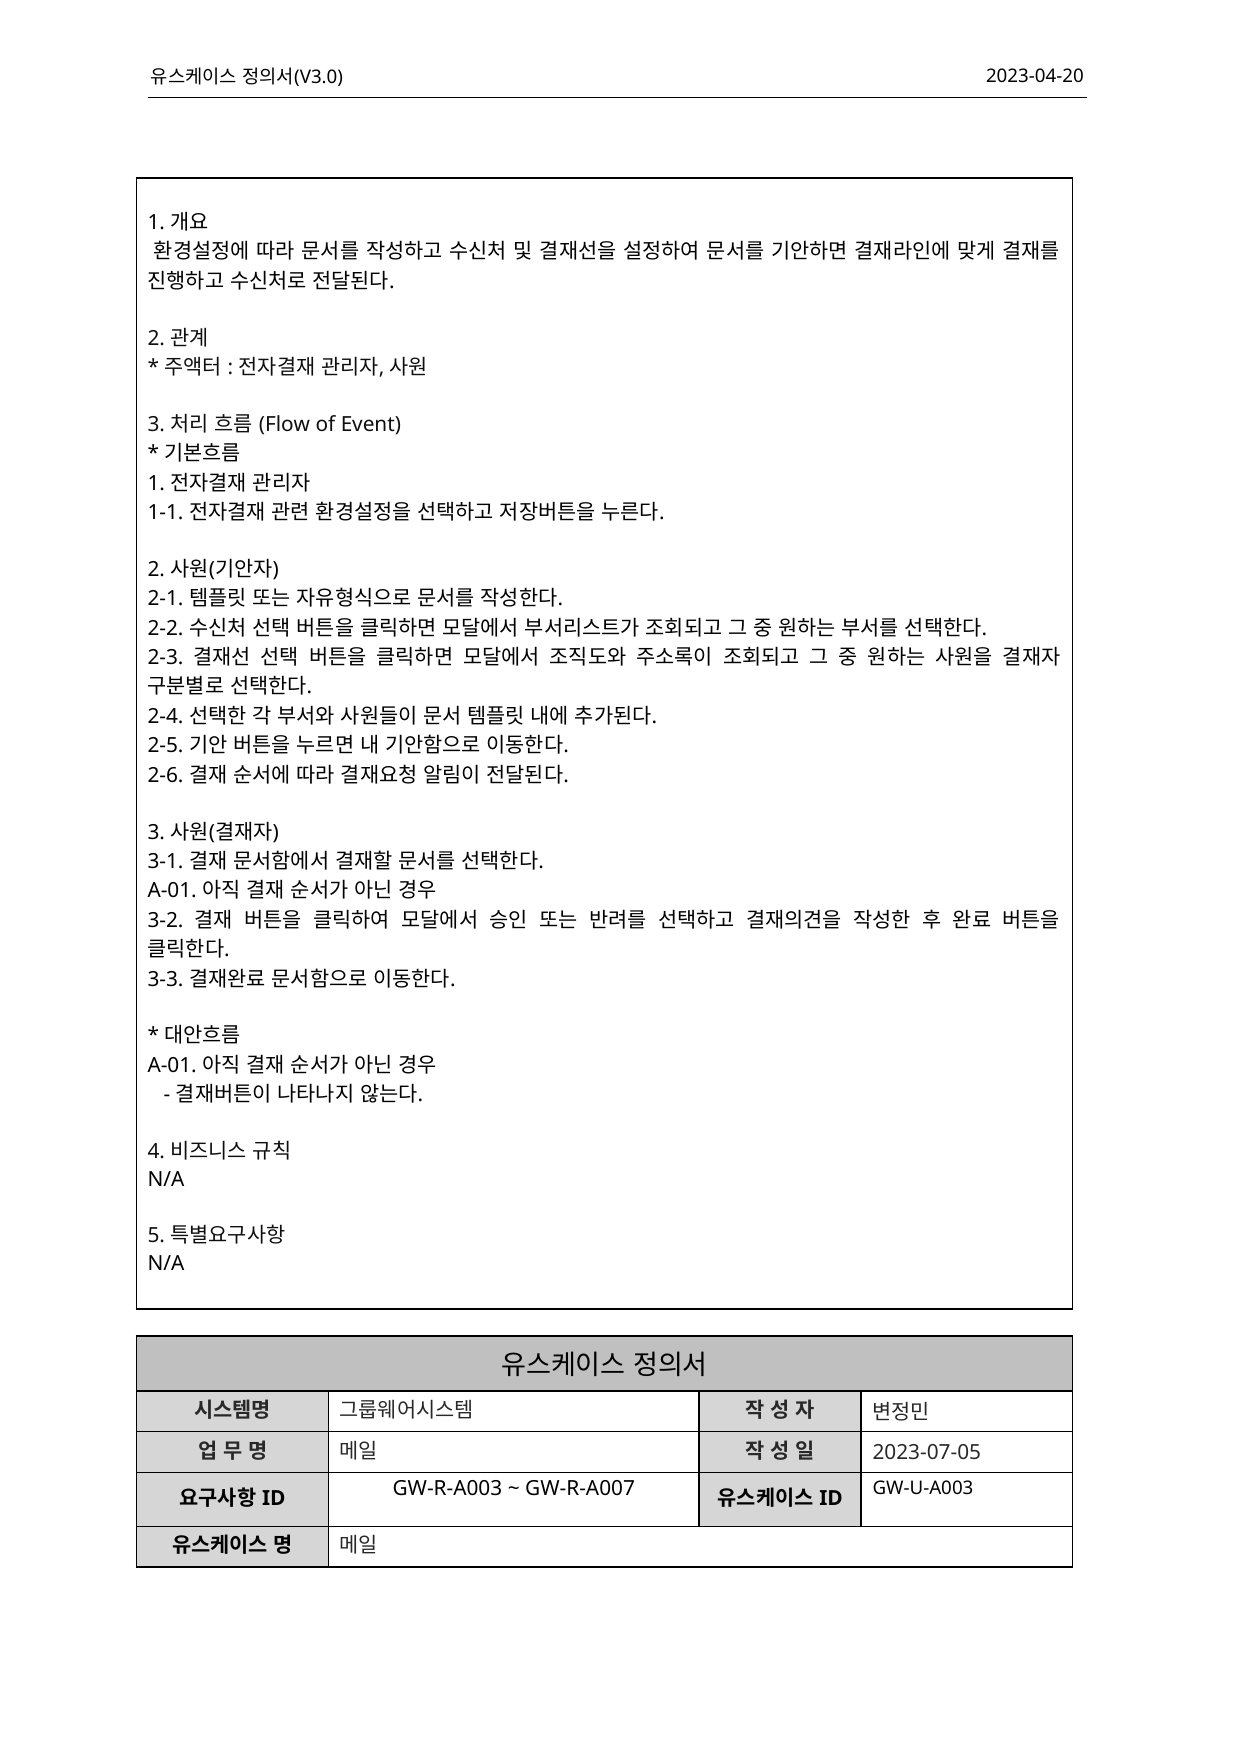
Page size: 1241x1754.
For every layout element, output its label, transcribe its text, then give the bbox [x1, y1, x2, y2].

table_cell 메일 [329, 1527, 1072, 1566]
table_cell 작 성 일 [700, 1432, 860, 1471]
table_cell 1. 개요 환경설정에 따라 문서를 작성하고 수신처 및 결재선을 설정하여 문서를 기안하면 결재라인에 맞게 결재를 진행하고 수신처로 전달된다. 2. 관계 * 주액터 : 전자결재 관리자, 사원 3. 처리 흐름 (Flow of Event) * 기본흐름 1. 전자결재 관리자 1-1. 전자결재 관련 환경설정을 선택하고 저장버튼을 누른다. 2. 사원(기안자) 2-1. 템플릿 또는 자유형식으로 문서를 작성한다. 2-2. 수신처 선택 버튼을 클릭하면 모달에서 부서리스트가 조회되고 그 중 원하는 부서를 선택한다. 2-3. 결재선 선택 버튼을 클릭하면 모달에서 조직도와 주소록이 조회되고 그 중 원하는 사원을 결재자 구분별로 선택한다. 2-4. 선택한 각 부서와 사원들이 문서 템플릿 내에 추가된다. 2-5. 기안 버튼을 누르면 내 기안함으로 이동한다. 2-6. 결재 순서에 따라 결재요청 알림이 전달된다. 3. 사원(결재자) 3-1. 결재 문서함에서 결재할 문서를 선택한다. A-01. 아직 결재 순서가 아닌 경우 3-2. 결재 버튼을 클릭하여 모달에서 승인 또는 반려를 선택하고 결재의견을 작성한 후 완료 버튼을 클릭한다. 3-3. 결재완료 문서함으로 이동한다. * 대안흐름 A-01. 아직 결재 순서가 아닌 경우 - 결재버튼이 나타나지 않는다. 4. 비즈니스 규칙 N/A 5. 특별요구사항 N/A [137, 179, 1072, 1308]
table_cell 요구사항 ID [137, 1473, 328, 1526]
table_cell 유스케이스 ID [700, 1473, 860, 1526]
table_cell 시스템명 [137, 1392, 328, 1431]
table_cell 유스케이스 명 [137, 1527, 328, 1566]
table_header 유스케이스 정의서 [137, 1337, 1072, 1390]
table_cell 2023-07-05 [862, 1432, 1072, 1471]
table_cell GW-U-A003 [862, 1473, 1072, 1526]
table_cell 작 성 자 [700, 1392, 860, 1431]
table_cell 그룹웨어시스템 [329, 1392, 698, 1431]
table_cell 업 무 명 [137, 1432, 328, 1471]
table_cell 변정민 [862, 1392, 1072, 1431]
table_cell GW-R-A003 ~ GW-R-A007 [329, 1473, 698, 1526]
table_cell 메일 [329, 1432, 698, 1471]
